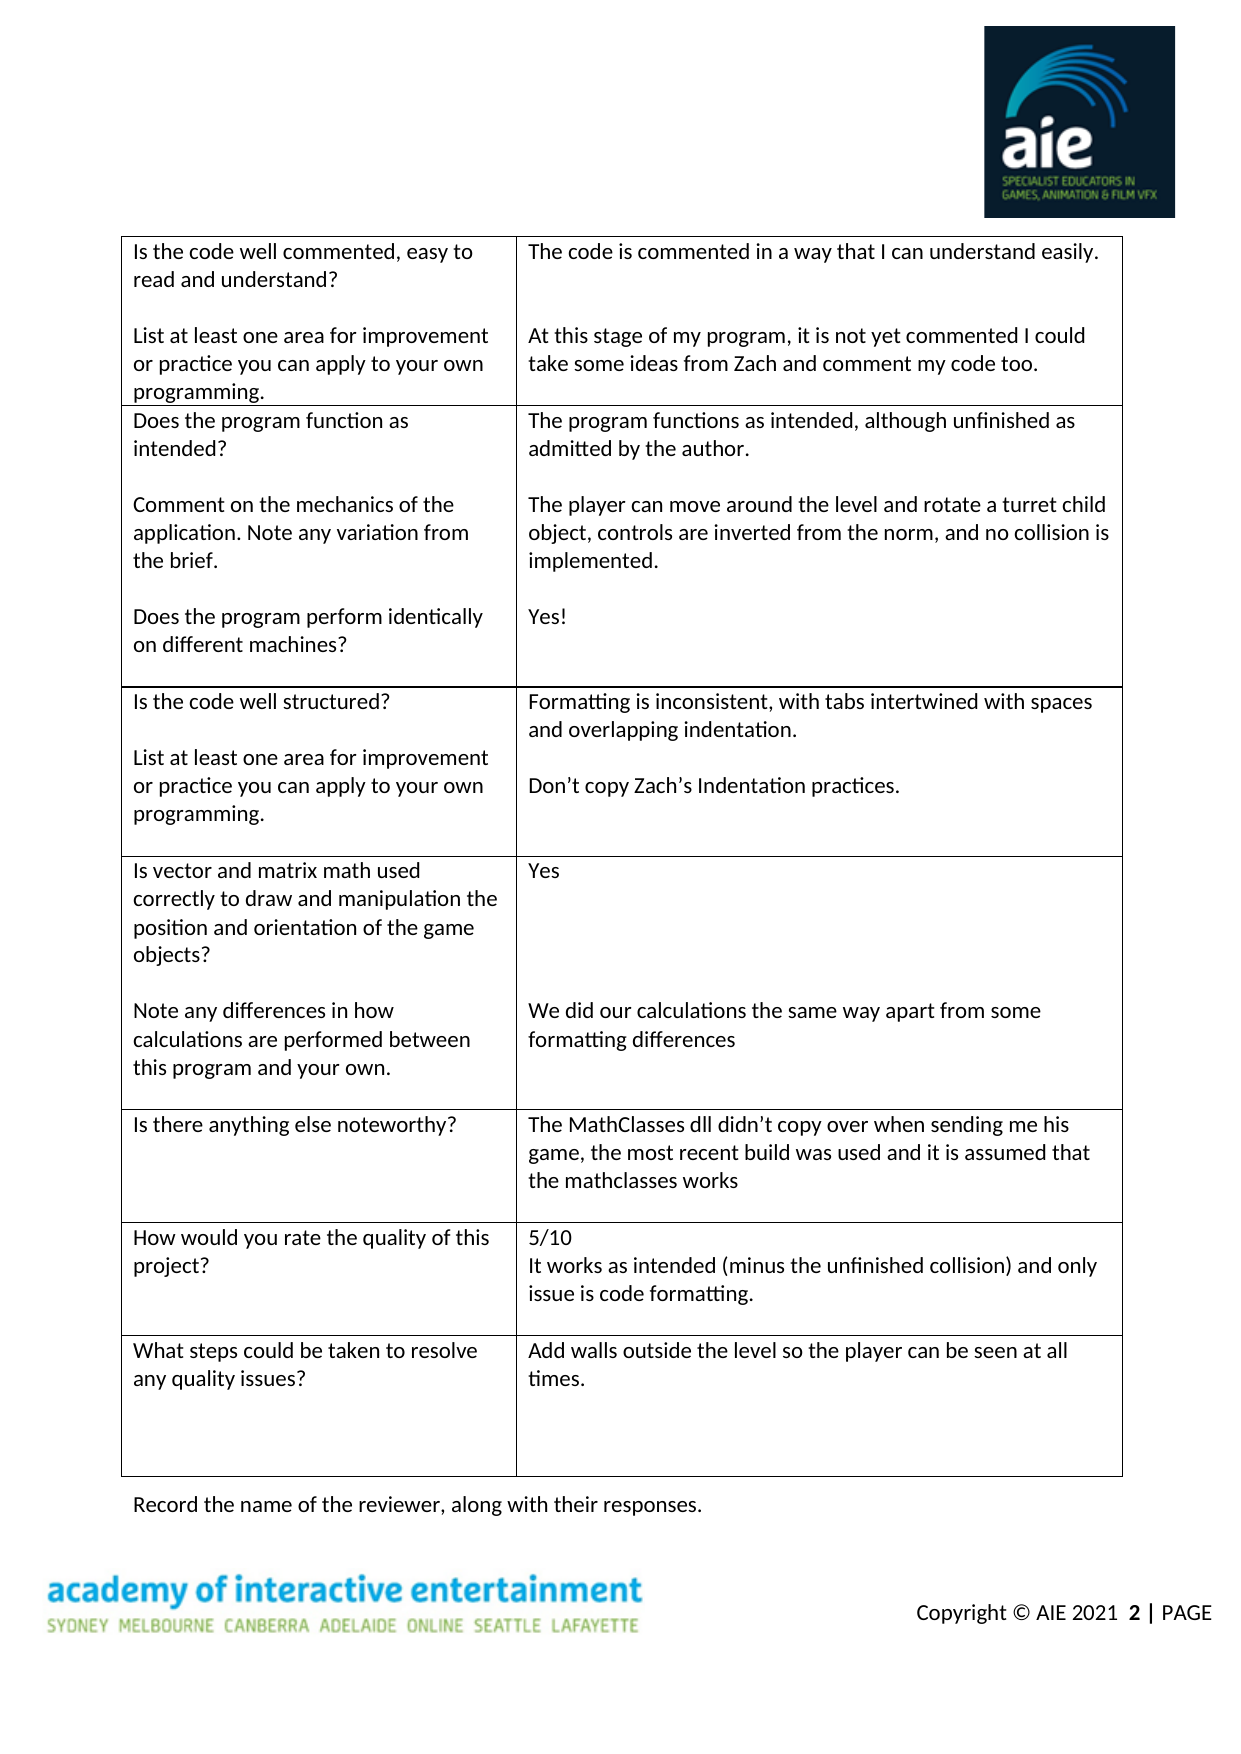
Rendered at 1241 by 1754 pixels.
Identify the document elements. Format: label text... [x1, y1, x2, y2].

table_cell Is the code well structured? List at least one area for improvement or practice you can apply to your own programming. [122, 688, 516, 856]
picture [984, 26, 1175, 218]
table_cell Add walls outside the level so the player can be seen at all times. [517, 1336, 1122, 1476]
text Record the name of the reviewer, along with their responses. [133, 1490, 1107, 1518]
table_cell Formatting is inconsistent, with tabs intertwined with spaces and overlapping indentation. Don’t copy Zach’s Indentation practices. [517, 688, 1122, 856]
table_cell Is the code well commented, easy to read and understand? List at least one area for improvement or practice you can apply to your own programming. [122, 237, 516, 405]
table_cell The code is commented in a way that I can understand easily. At this stage of my program, it is not yet commented I could take some ideas from Zach and comment my code too. [517, 237, 1122, 405]
table_cell Is vector and matrix math used correctly to draw and manipulation the position and orientation of the game objects? Note any differences in how calculations are performed between this program and your own. [122, 857, 516, 1109]
table_cell The program functions as intended, although unfinished as admitted by the author. The player can move around the level and rotate a turret child object, controls are inverted from the norm, and no collision is implemented. Yes! [517, 406, 1122, 686]
table_cell Does the program function as intended? Comment on the mechanics of the application. Note any variation from the brief. Does the program perform identically on different machines? [122, 406, 516, 686]
table_cell Yes We did our calculations the same way apart from some formatting differences [517, 857, 1122, 1109]
table_cell 5/10 It works as intended (minus the unfinished collision) and only issue is code formatting. [517, 1223, 1122, 1335]
table_cell Is there anything else noteworthy? [122, 1110, 516, 1222]
table_cell The MathClasses dll didn’t copy over when sending me his game, the most recent build was used and it is assumed that the mathclasses works [517, 1110, 1122, 1222]
picture [42, 1568, 646, 1644]
table_cell What steps could be taken to resolve any quality issues? [122, 1336, 516, 1476]
table_cell How would you rate the quality of this project? [122, 1223, 516, 1335]
